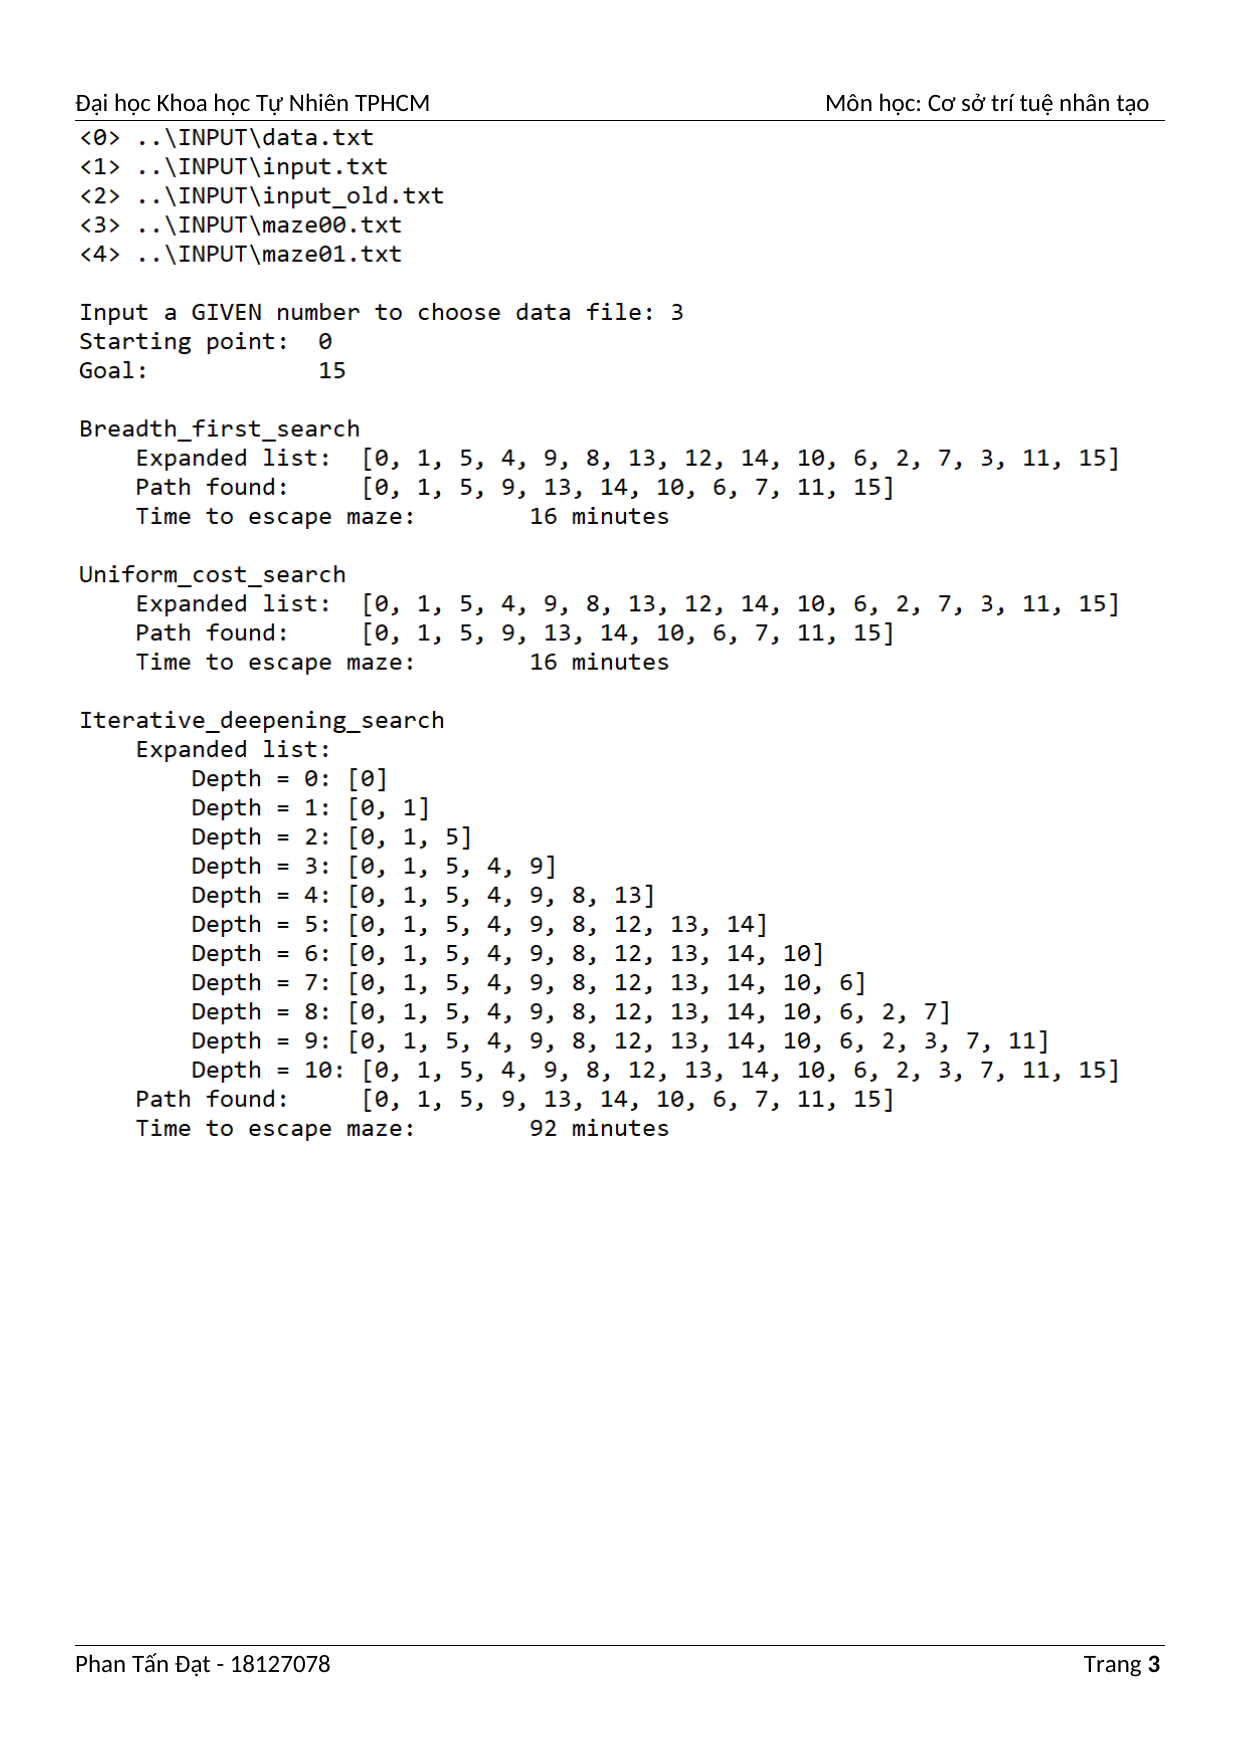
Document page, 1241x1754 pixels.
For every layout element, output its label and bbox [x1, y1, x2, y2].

picture [75, 121, 1165, 1143]
